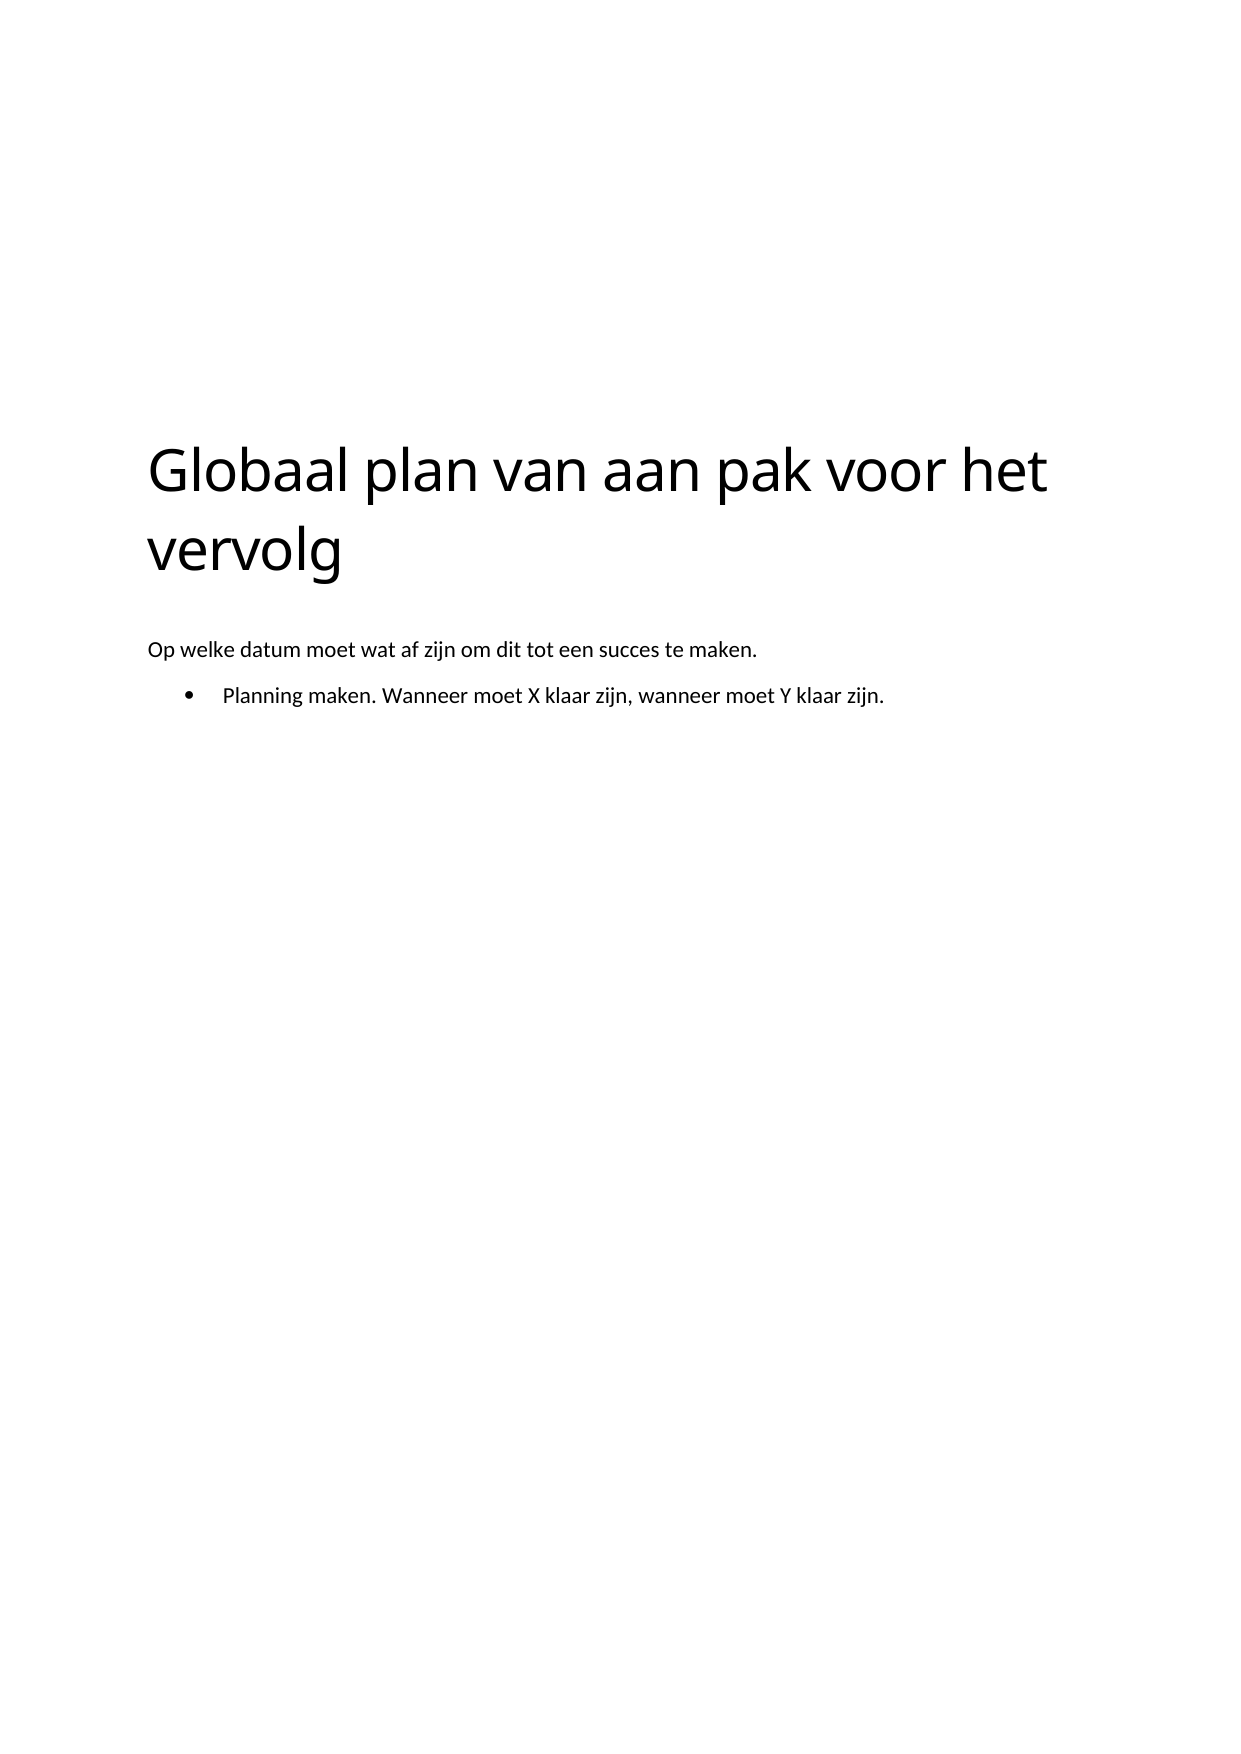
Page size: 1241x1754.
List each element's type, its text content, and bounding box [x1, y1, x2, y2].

text Op welke datum moet wat af zijn om dit tot een succes te maken. [148, 635, 1093, 663]
list Planning maken. Wanneer moet X klaar zijn, wanneer moet Y klaar zijn. [185, 682, 1093, 709]
title Globaal plan van aan pak voor het vervolg [148, 429, 1093, 588]
